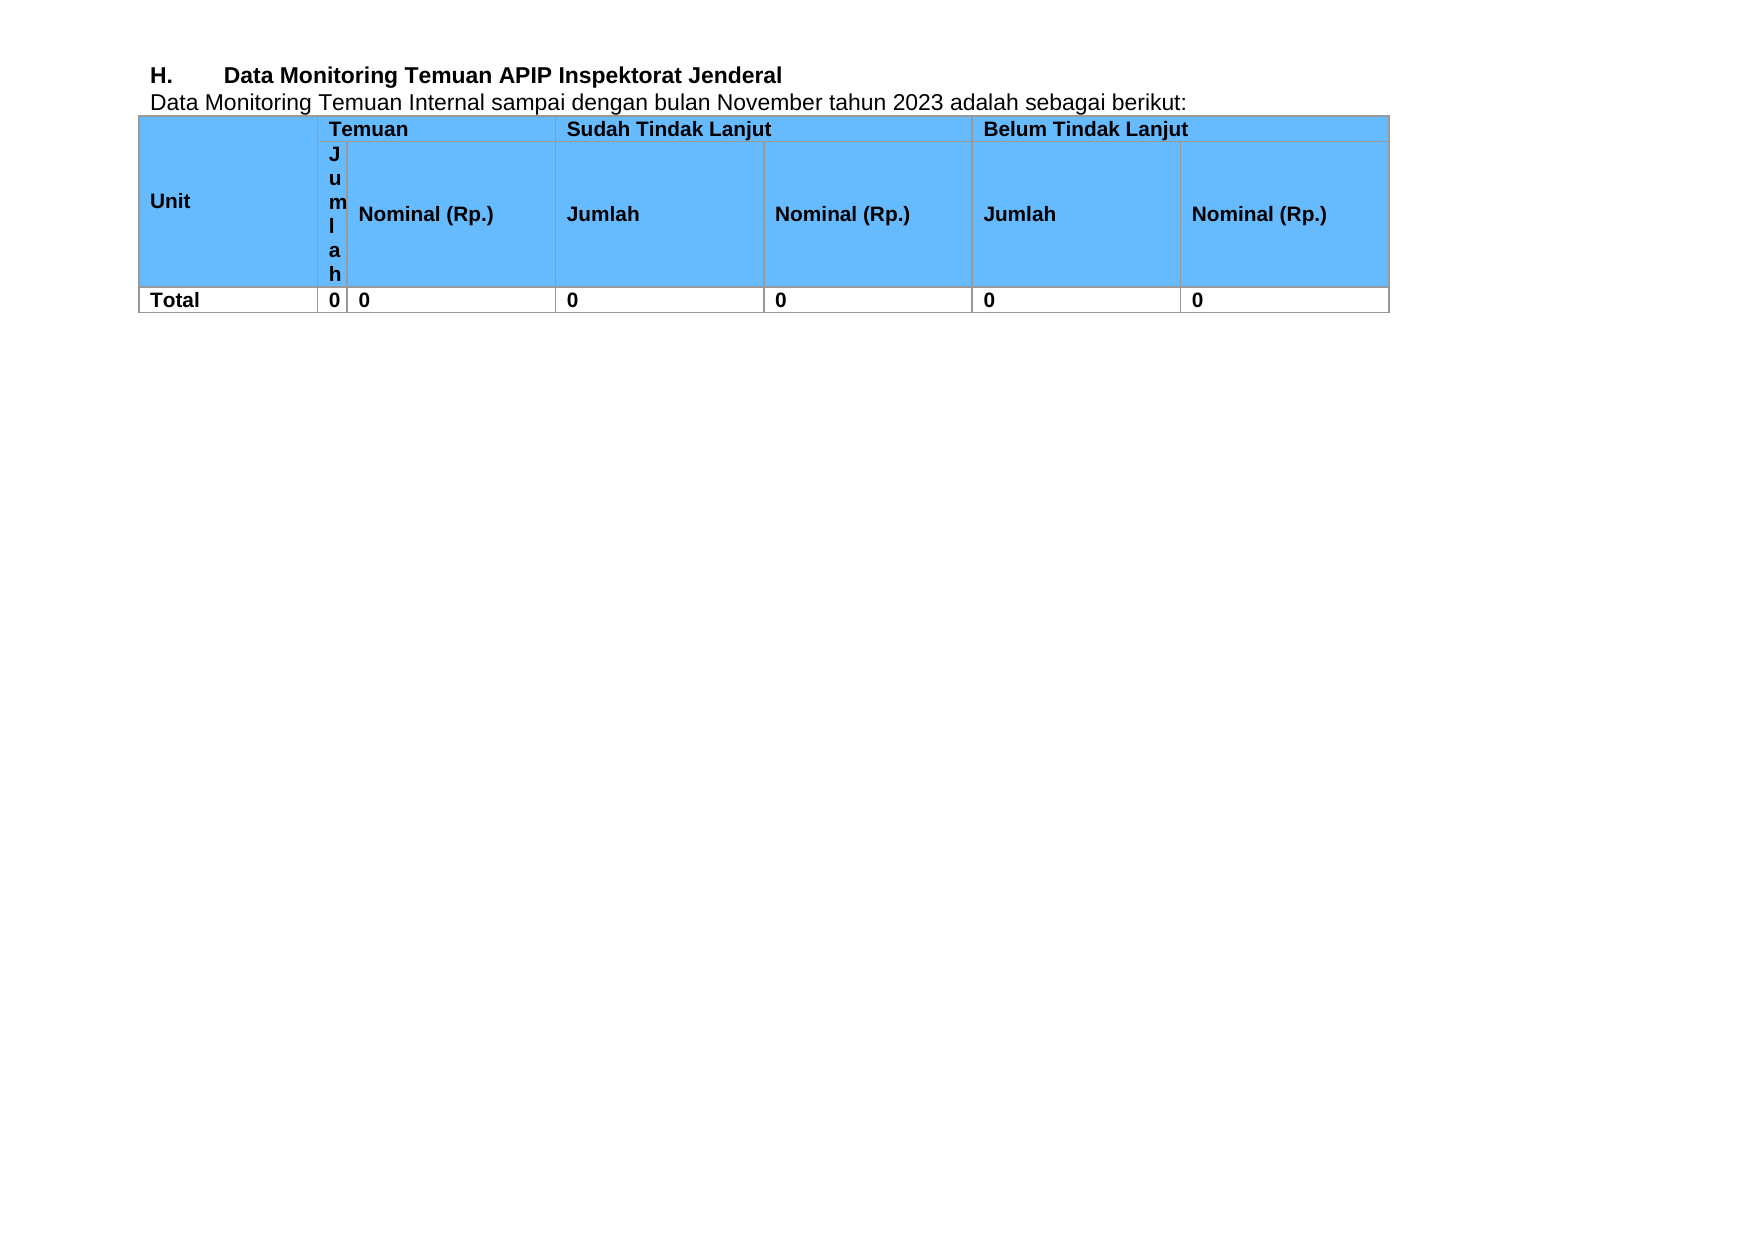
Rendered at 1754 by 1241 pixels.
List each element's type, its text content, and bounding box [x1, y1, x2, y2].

subtitle Data Monitoring Temuan APIP Inspektorat Jenderal [150, 62, 1604, 89]
table_cell Jumlah [556, 142, 763, 286]
table_cell Nominal (Rp.) [1181, 142, 1388, 286]
table_cell Jumlah [318, 142, 346, 286]
table_header Temuan [318, 117, 555, 141]
table_header Unit [140, 117, 317, 286]
table_cell Nominal (Rp.) [765, 142, 971, 286]
text Data Monitoring Temuan Internal sampai dengan bulan November tahun 2023 adalah sebagai berikut: [150, 89, 1604, 115]
table_cell 0 [765, 288, 971, 312]
table_header Sudah Tindak Lanjut [556, 117, 971, 141]
table_cell 0 [973, 288, 1180, 312]
table_cell Total [140, 288, 317, 312]
table_cell 0 [1181, 288, 1388, 312]
table_cell Nominal (Rp.) [348, 142, 555, 286]
table_header Belum Tindak Lanjut [973, 117, 1388, 141]
table_cell 0 [318, 288, 346, 312]
table_cell 0 [348, 288, 555, 312]
table_cell 0 [556, 288, 763, 312]
table_cell Jumlah [973, 142, 1180, 286]
